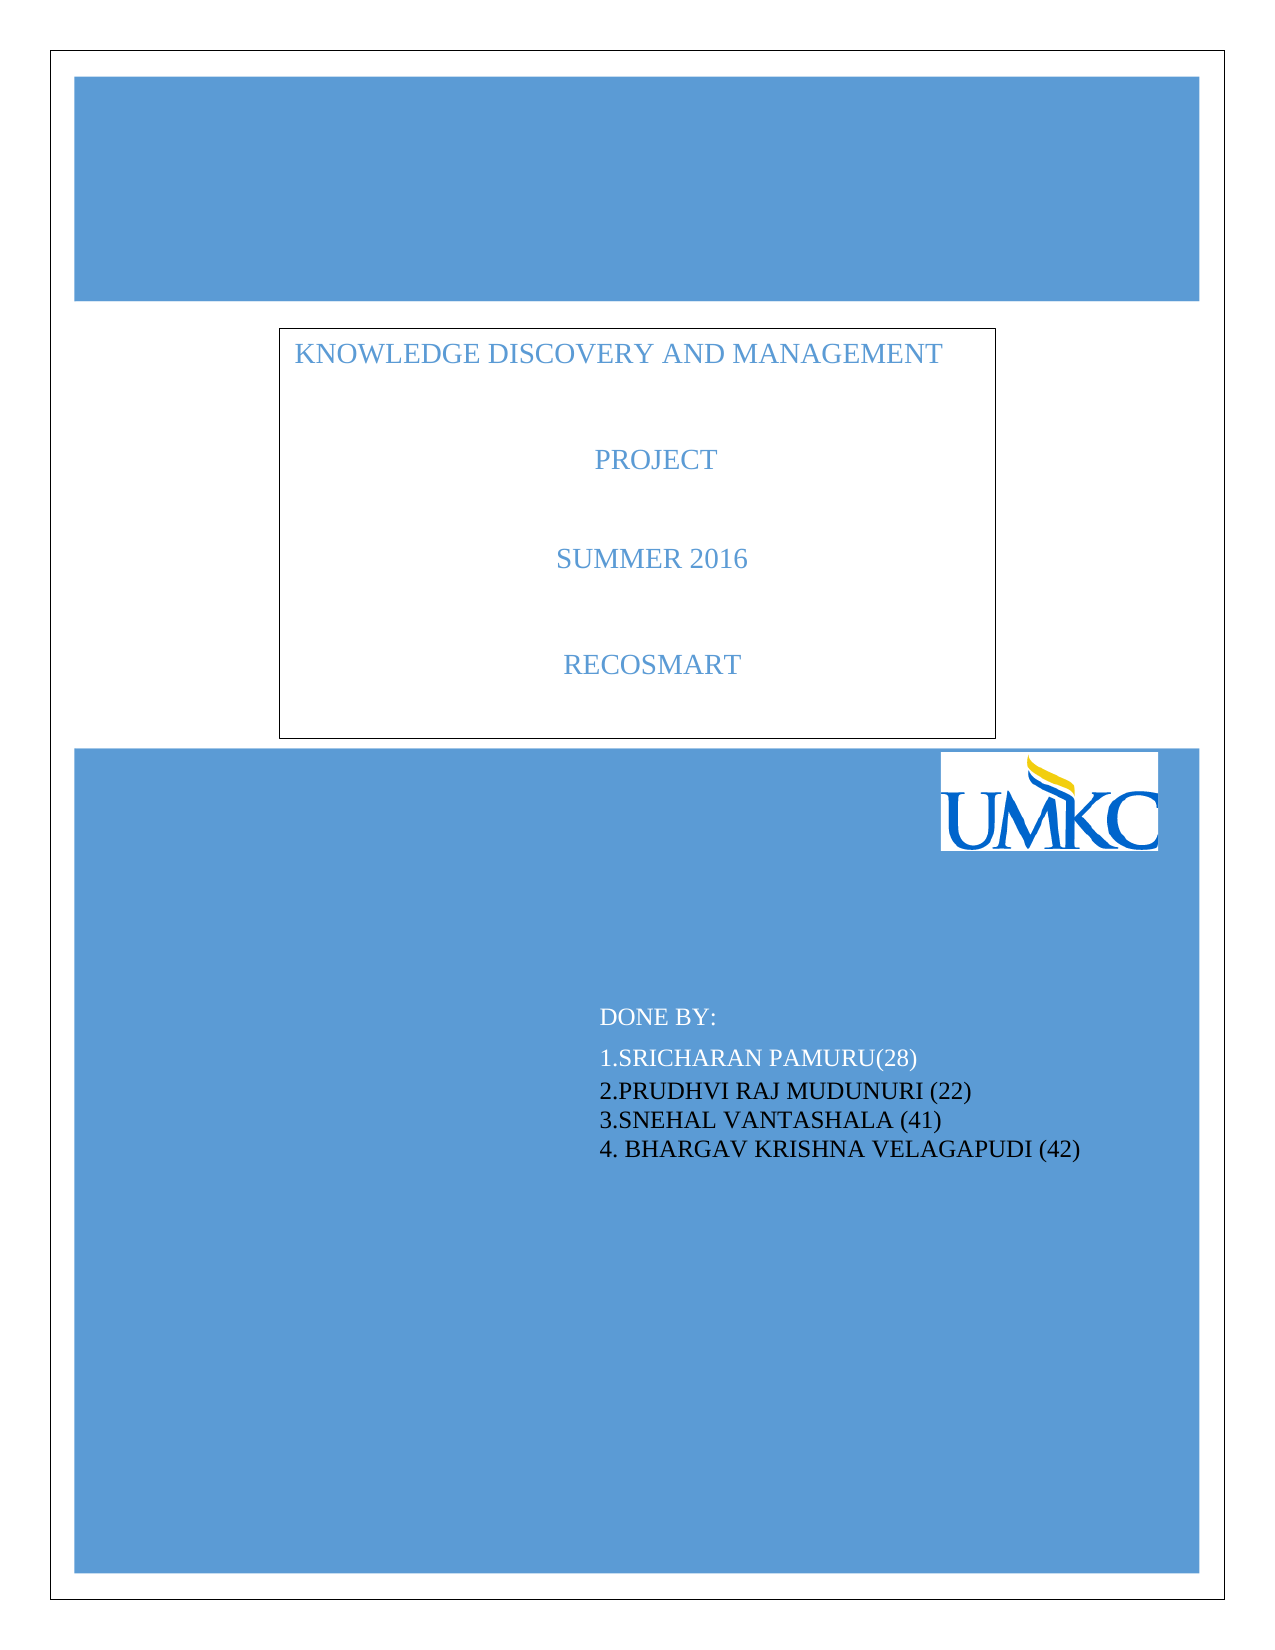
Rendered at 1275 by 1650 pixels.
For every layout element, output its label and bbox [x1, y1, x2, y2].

picture [940, 752, 1159, 851]
